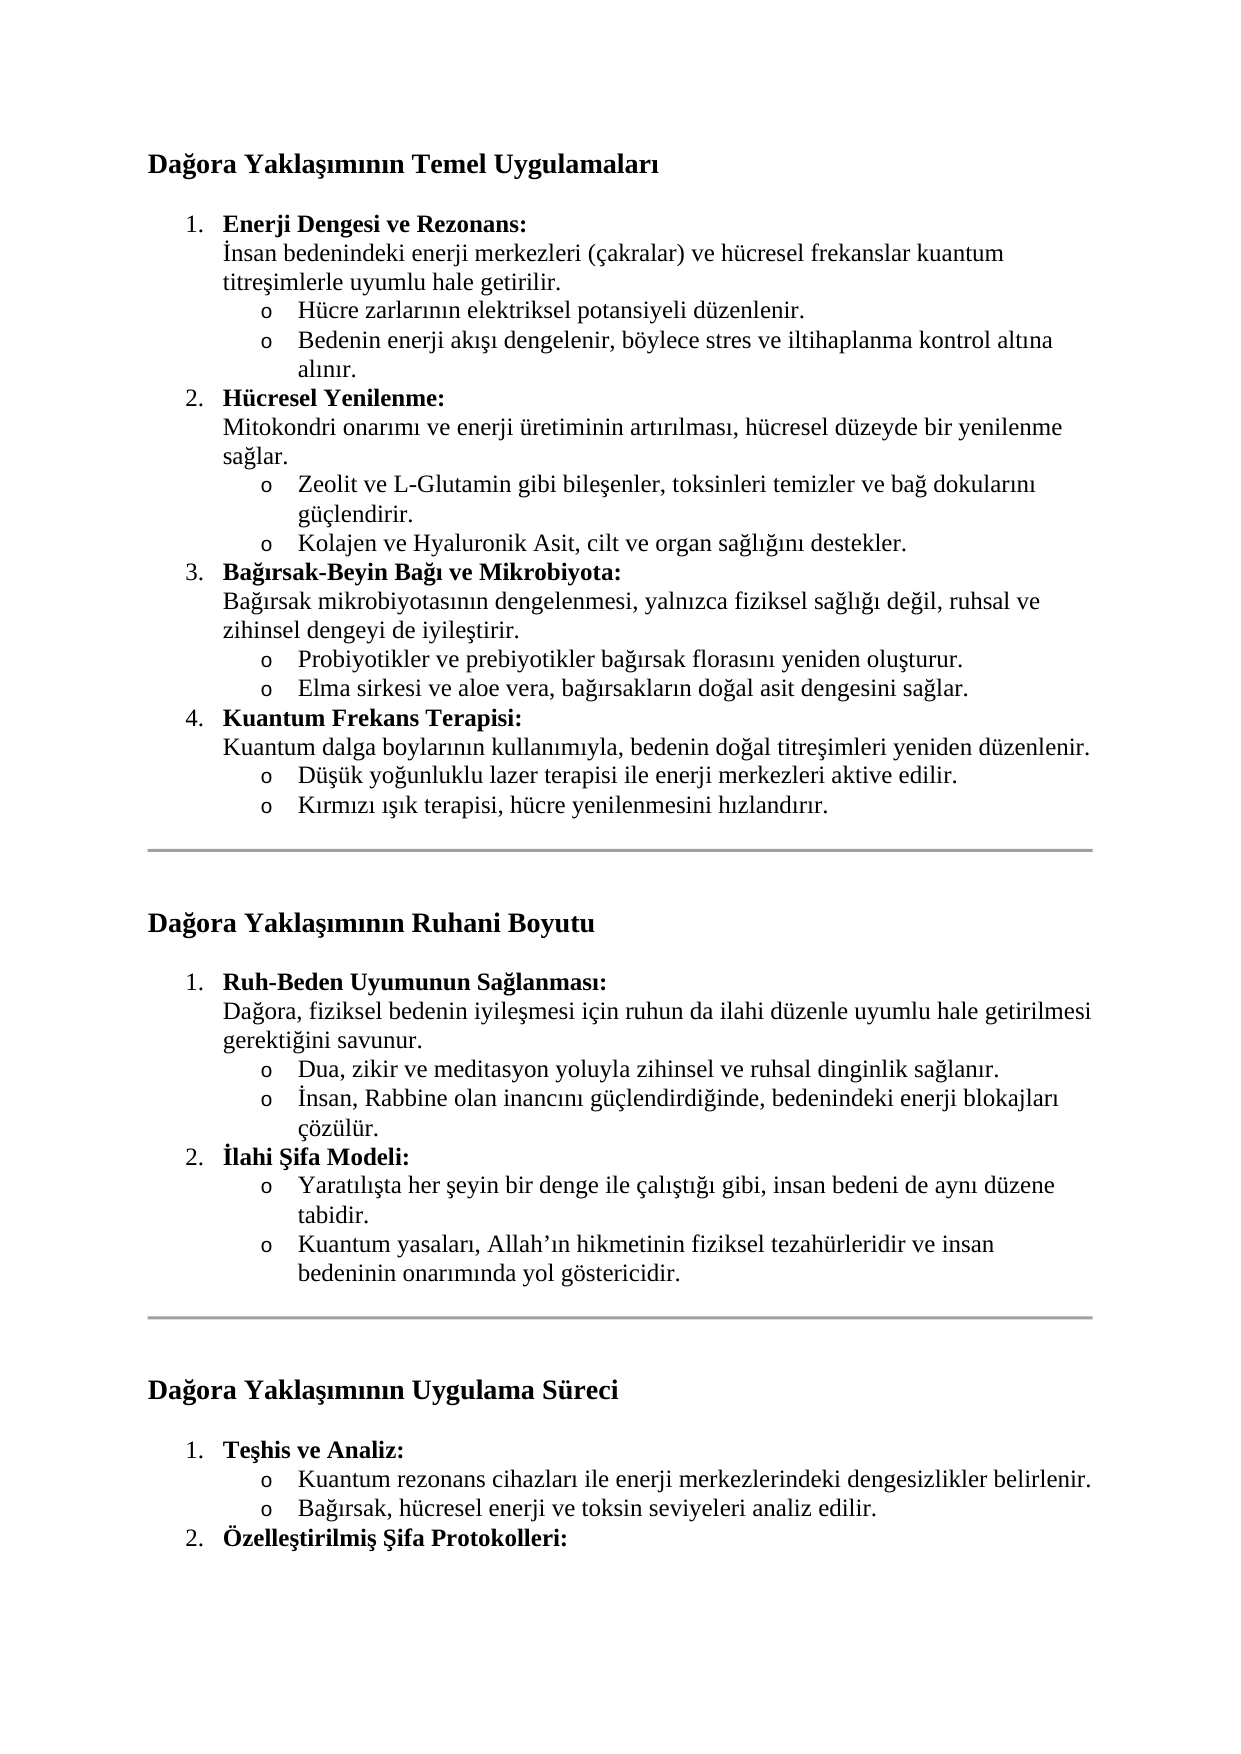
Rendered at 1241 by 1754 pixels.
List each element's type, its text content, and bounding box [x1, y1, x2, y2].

list İnsan, Rabbine olan inancını güçlendirdiğinde, bedenindeki enerji blokajları çözülür. [260, 1083, 1093, 1142]
list Kuantum rezonans cihazları ile enerji merkezlerindeki dengesizlikler belirlenir. [260, 1464, 1093, 1493]
list Bağırsak-Beyin Bağı ve Mikrobiyota: Bağırsak mikrobiyotasının dengelenmesi, yalnızca fiziksel sağlığı değil, ruhsal ve zihinsel dengeyi de iyileştirir. [185, 557, 1093, 644]
list Probiyotikler ve prebiyotikler bağırsak florasını yeniden oluşturur. [260, 644, 1093, 673]
list Kuantum Frekans Terapisi: Kuantum dalga boylarının kullanımıyla, bedenin doğal titreşimleri yeniden düzenlenir. [185, 703, 1093, 760]
list Kırmızı ışık terapisi, hücre yenilenmesini hızlandırır. [260, 790, 1093, 819]
list Bedenin enerji akışı dengelenir, böylece stres ve iltihaplanma kontrol altına alınır. [260, 325, 1093, 383]
text Dağora Yaklaşımının Uygulama Süreci [148, 1373, 1093, 1406]
list Hücresel Yenilenme: Mitokondri onarımı ve enerji üretiminin artırılması, hücresel düzeyde bir yenilenme sağlar. [185, 383, 1093, 469]
list İlahi Şifa Modeli: [185, 1142, 1093, 1170]
list Yaratılışta her şeyin bir denge ile çalıştığı gibi, insan bedeni de aynı düzene tabidir. [260, 1170, 1093, 1229]
text Dağora Yaklaşımının Temel Uygulamaları [148, 148, 1093, 180]
list Ruh-Beden Uyumunun Sağlanması: Dağora, fiziksel bedenin iyileşmesi için ruhun da ilahi düzenle uyumlu hale getirilmesi gerektiğini savunur. [185, 967, 1093, 1054]
list Elma sirkesi ve aloe vera, bağırsakların doğal asit dengesini sağlar. [260, 673, 1093, 703]
list Teşhis ve Analiz: [185, 1435, 1093, 1464]
text Dağora Yaklaşımının Ruhani Boyutu [148, 906, 1093, 938]
list Bağırsak, hücresel enerji ve toksin seviyeleri analiz edilir. [260, 1493, 1093, 1523]
list Enerji Dengesi ve Rezonans: İnsan bedenindeki enerji merkezleri (çakralar) ve hücresel frekanslar kuantum titreşimlerle uyumlu hale getirilir. [185, 209, 1093, 295]
list Zeolit ve L-Glutamin gibi bileşenler, toksinleri temizler ve bağ dokularını güçlendirir. [260, 469, 1093, 528]
list Dua, zikir ve meditasyon yoluyla zihinsel ve ruhsal dinginlik sağlanır. [260, 1054, 1093, 1083]
list Özelleştirilmiş Şifa Protokolleri: [185, 1523, 1093, 1552]
list Düşük yoğunluklu lazer terapisi ile enerji merkezleri aktive edilir. [260, 760, 1093, 790]
list Hücre zarlarının elektriksel potansiyeli düzenlenir. [260, 295, 1093, 325]
list Kuantum yasaları, Allah’ın hikmetinin fiziksel tezahürleridir ve insan bedeninin onarımında yol göstericidir. [260, 1229, 1093, 1287]
list Kolajen ve Hyaluronik Asit, cilt ve organ sağlığını destekler. [260, 528, 1093, 557]
